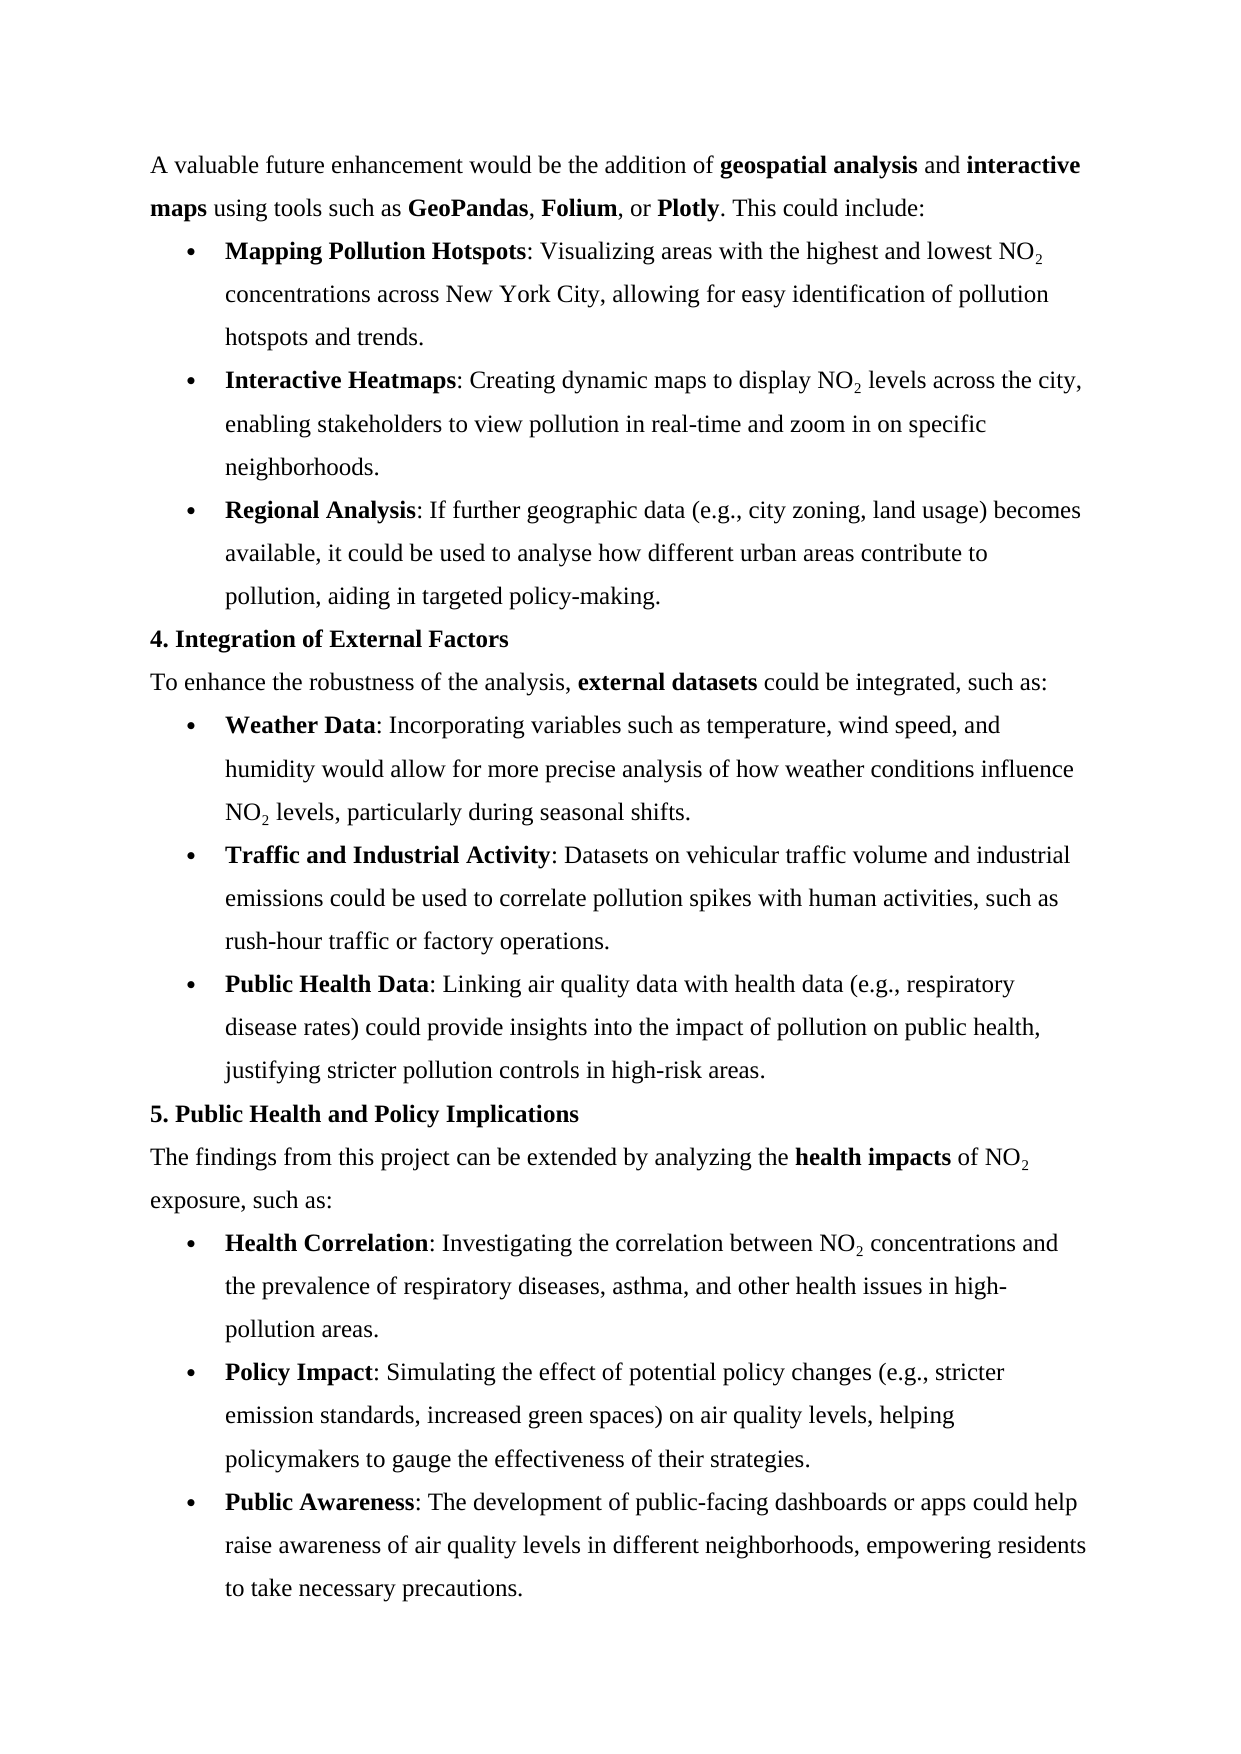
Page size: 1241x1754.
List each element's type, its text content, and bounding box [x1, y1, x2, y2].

list Traffic and Industrial Activity: Datasets on vehicular traffic volume and industrial emissions could be used to correlate pollution spikes with human activities, such as rush-hour traffic or factory operations. [187, 840, 1090, 955]
text To enhance the robustness of the analysis, external datasets could be integrated, such as: [150, 667, 1090, 696]
list Health Correlation: Investigating the correlation between NO₂ concentrations and the prevalence of respiratory diseases, asthma, and other health issues in high-pollution areas. [187, 1228, 1090, 1343]
list Mapping Pollution Hotspots: Visualizing areas with the highest and lowest NO₂ concentrations across New York City, allowing for easy identification of pollution hotspots and trends. [187, 236, 1090, 351]
list Public Health Data: Linking air quality data with health data (e.g., respiratory disease rates) could provide insights into the impact of pollution on public health, justifying stricter pollution controls in high-risk areas. [187, 969, 1090, 1084]
text 5. Public Health and Policy Implications [150, 1099, 1090, 1127]
text The findings from this project can be extended by analyzing the health impacts of NO₂ exposure, such as: [150, 1142, 1090, 1214]
list Public Awareness: The development of public-facing dashboards or apps could help raise awareness of air quality levels in different neighborhoods, empowering residents to take necessary precautions. [187, 1487, 1090, 1602]
list Weather Data: Incorporating variables such as temperature, wind speed, and humidity would allow for more precise analysis of how weather conditions influence NO₂ levels, particularly during seasonal shifts. [187, 711, 1090, 826]
list Interactive Heatmaps: Creating dynamic maps to display NO₂ levels across the city, enabling stakeholders to view pollution in real-time and zoom in on specific neighborhoods. [187, 366, 1090, 481]
list Policy Impact: Simulating the effect of potential policy changes (e.g., stricter emission standards, increased green spaces) on air quality levels, helping policymakers to gauge the effectiveness of their strategies. [187, 1357, 1090, 1472]
list Regional Analysis: If further geographic data (e.g., city zoning, land usage) becomes available, it could be used to analyse how different urban areas contribute to pollution, aiding in targeted policy-making. [187, 495, 1090, 610]
text 4. Integration of External Factors [150, 624, 1090, 653]
text A valuable future enhancement would be the addition of geospatial analysis and interactive maps using tools such as GeoPandas, Folium, or Plotly. This could include: [150, 150, 1090, 222]
